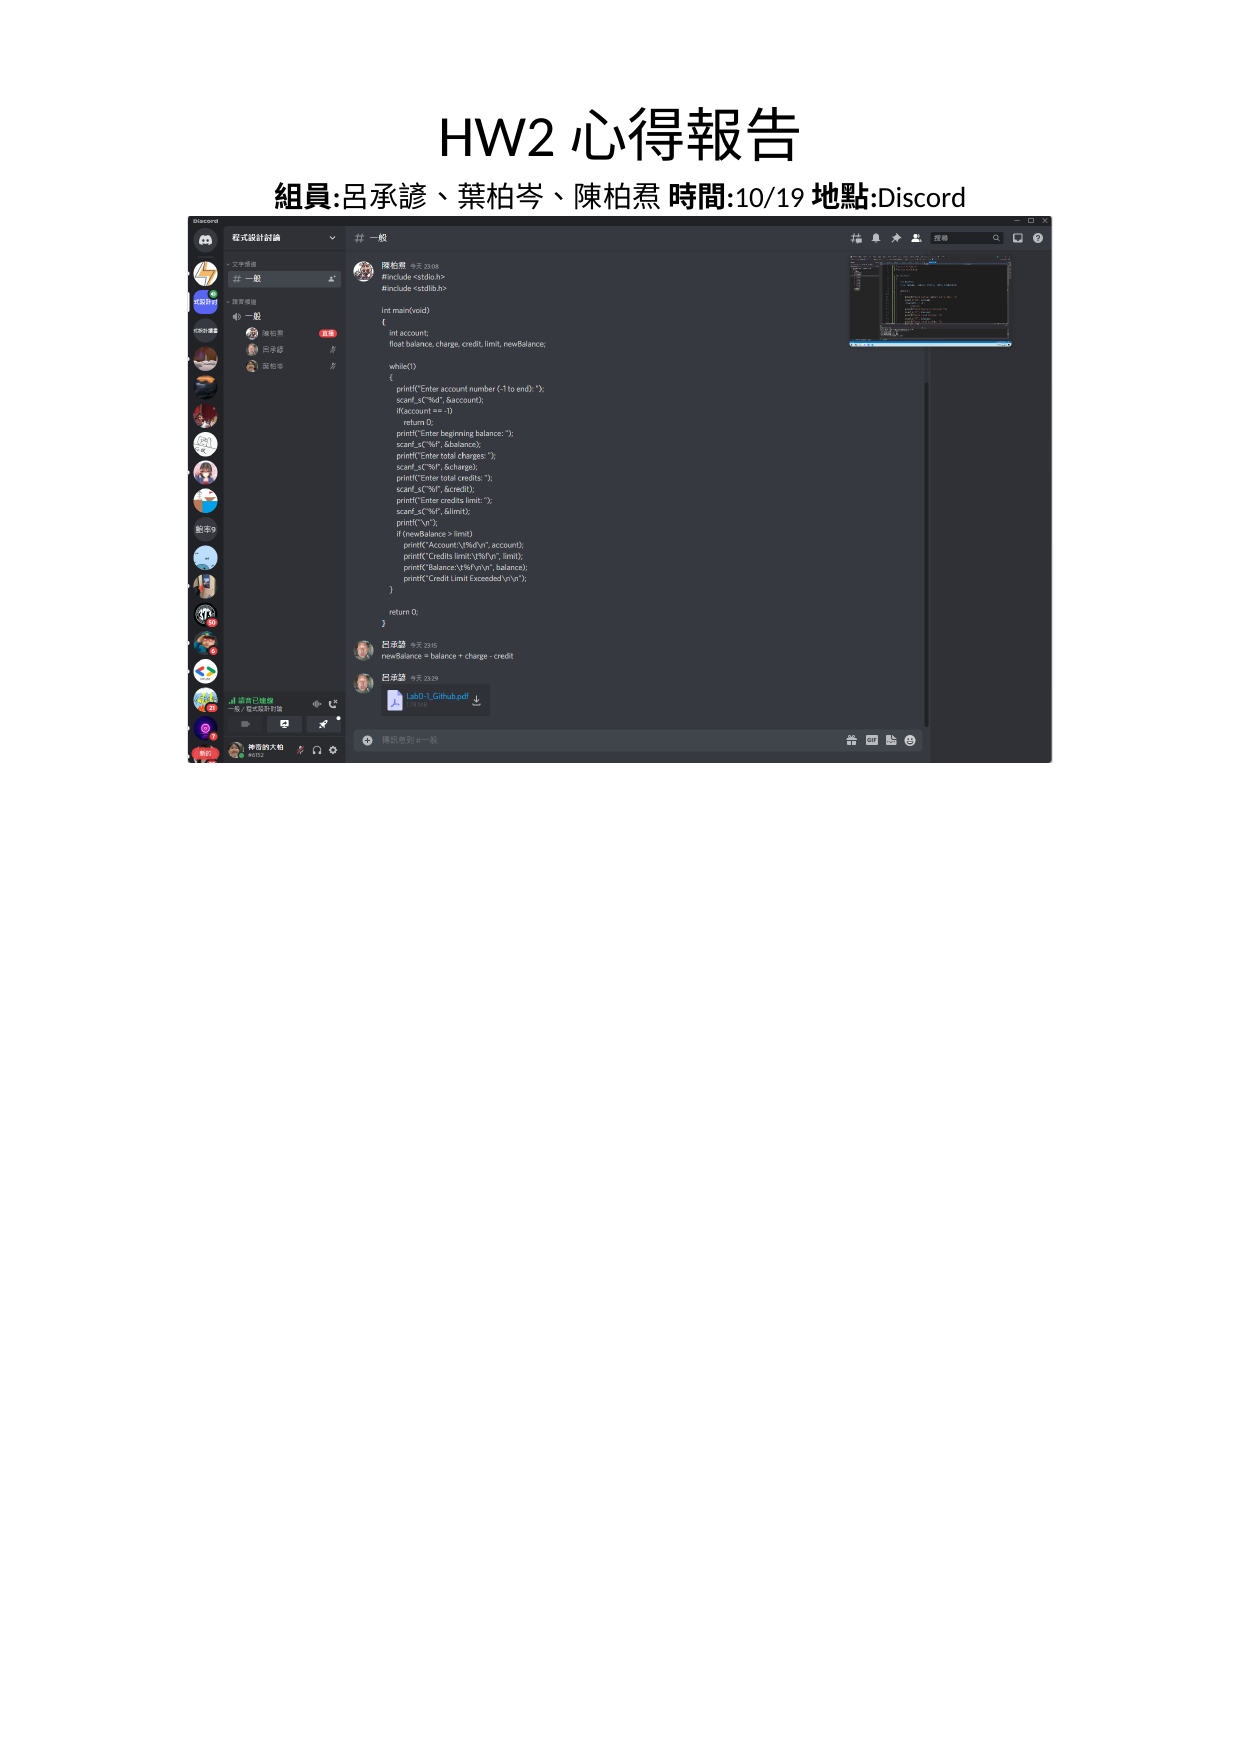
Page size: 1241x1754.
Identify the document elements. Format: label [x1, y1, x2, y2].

picture [187, 216, 1053, 763]
